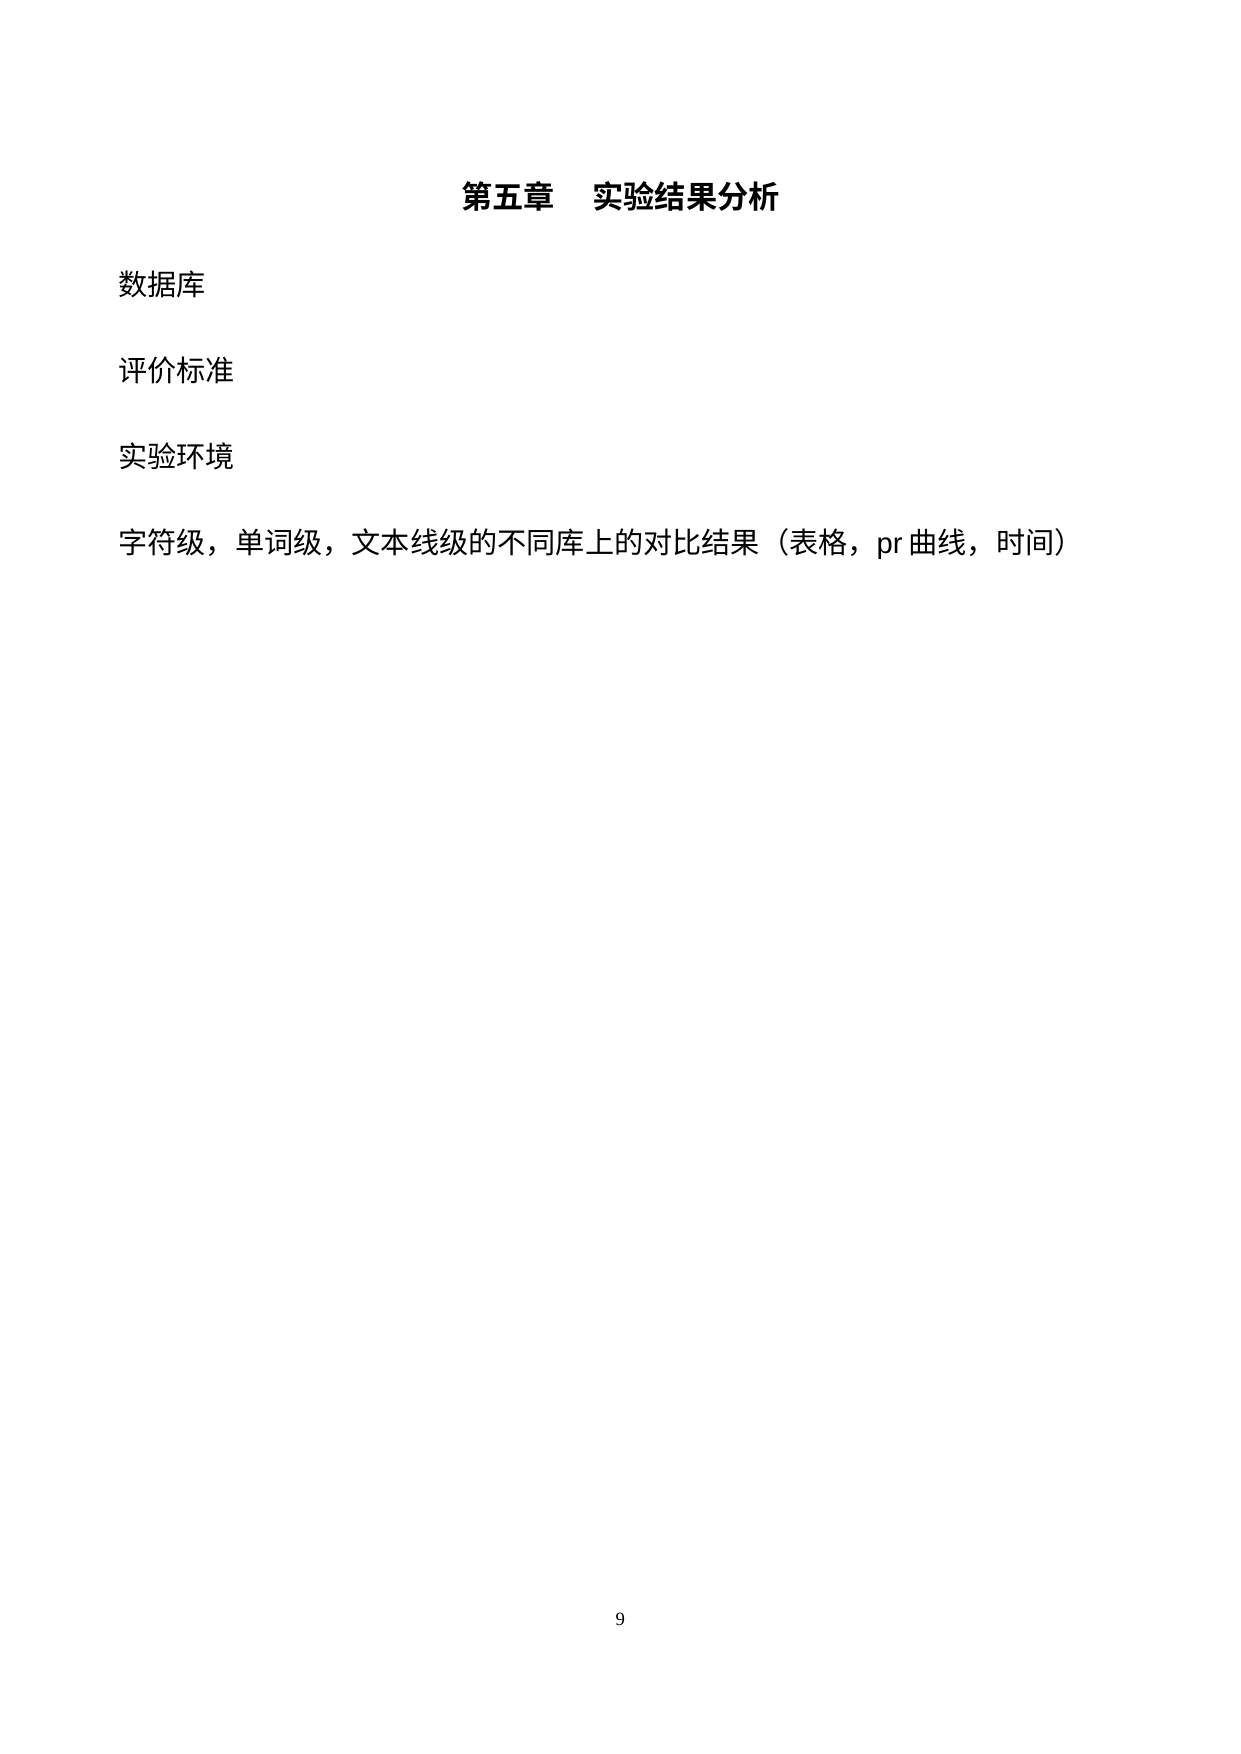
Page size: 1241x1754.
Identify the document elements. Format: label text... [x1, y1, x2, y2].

subtitle 实验环境 [118, 422, 1100, 487]
subtitle 数据库 [118, 250, 1100, 315]
subtitle 实验结果分析 [118, 163, 1122, 228]
subtitle 字符级，单词级，文本线级的不同库上的对比结果（表格，pr曲线，时间） [118, 509, 1100, 574]
subtitle 评价标准 [118, 336, 1100, 401]
